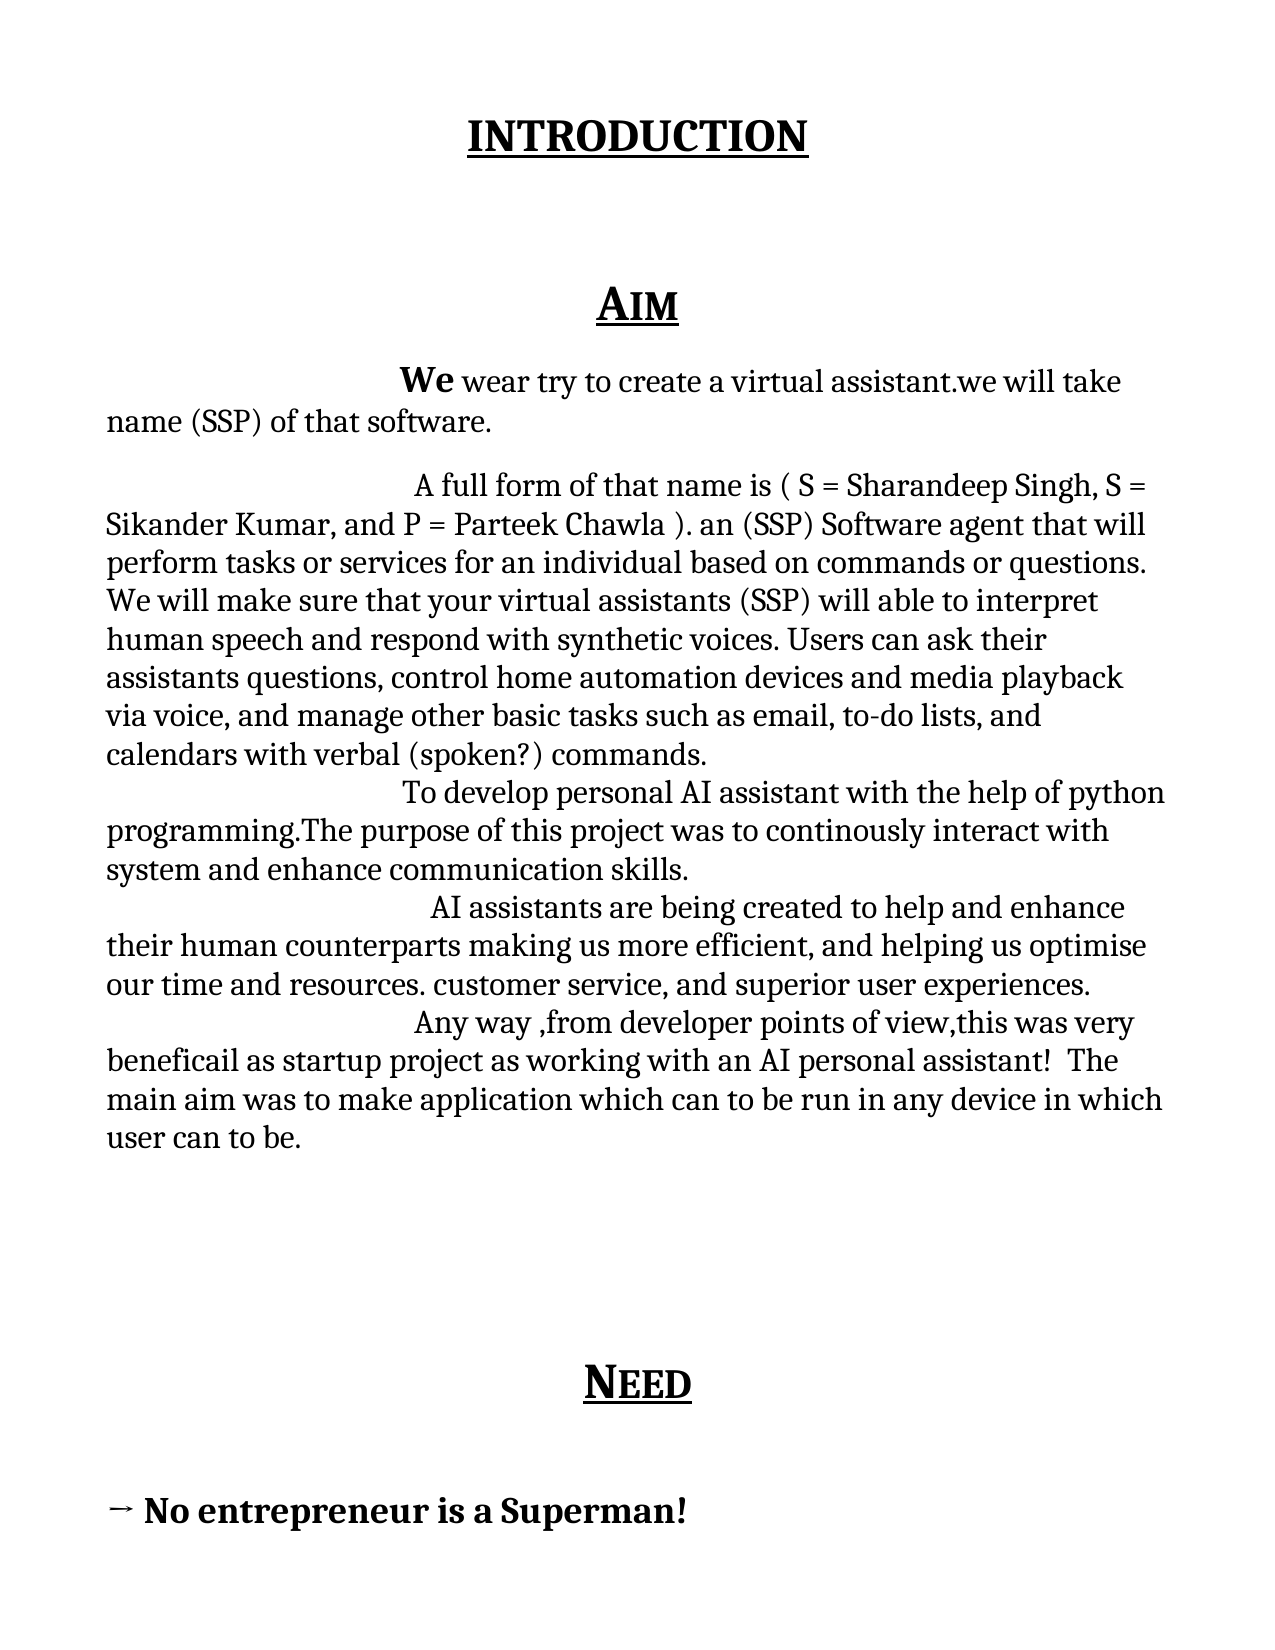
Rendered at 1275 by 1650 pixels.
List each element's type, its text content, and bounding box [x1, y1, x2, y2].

text AI assistants are being created to help and enhance their human counterparts making us more efficient, and helping us optimise our time and resources. customer service, and superior user experiences. [106, 888, 1169, 1003]
text → No entrepreneur is a Superman! [106, 1490, 1169, 1533]
text To develop personal AI assistant with the help of python programming.The purpose of this project was to continously interact with system and enhance communication skills. [106, 773, 1169, 888]
text A full form of that name is ( S = Sharandeep Singh, S = Sikander Kumar, and P = Parteek Chawla ). an (SSP) Software agent that will perform tasks or services for an individual based on commands or questions. We will make sure that your virtual assistants (SSP) will able to interpret human speech and respond with synthetic voices. Users can ask their assistants questions, control home automation devices and media playback via voice, and manage other basic tasks such as email, to-do lists, and calendars with verbal (spoken?) commands. [106, 467, 1169, 773]
text NEED [106, 1353, 1169, 1411]
text We wear try to create a virtual assistant.we will take name (SSP) of that software. [106, 359, 1169, 441]
text Any way ,from developer points of view,this was very beneficail as startup project as working with an AI personal assistant! The main aim was to make application which can to be run in any device in which user can to be. [106, 1003, 1169, 1157]
text INTRODUCTION [106, 110, 1169, 163]
text AIM [106, 275, 1169, 333]
